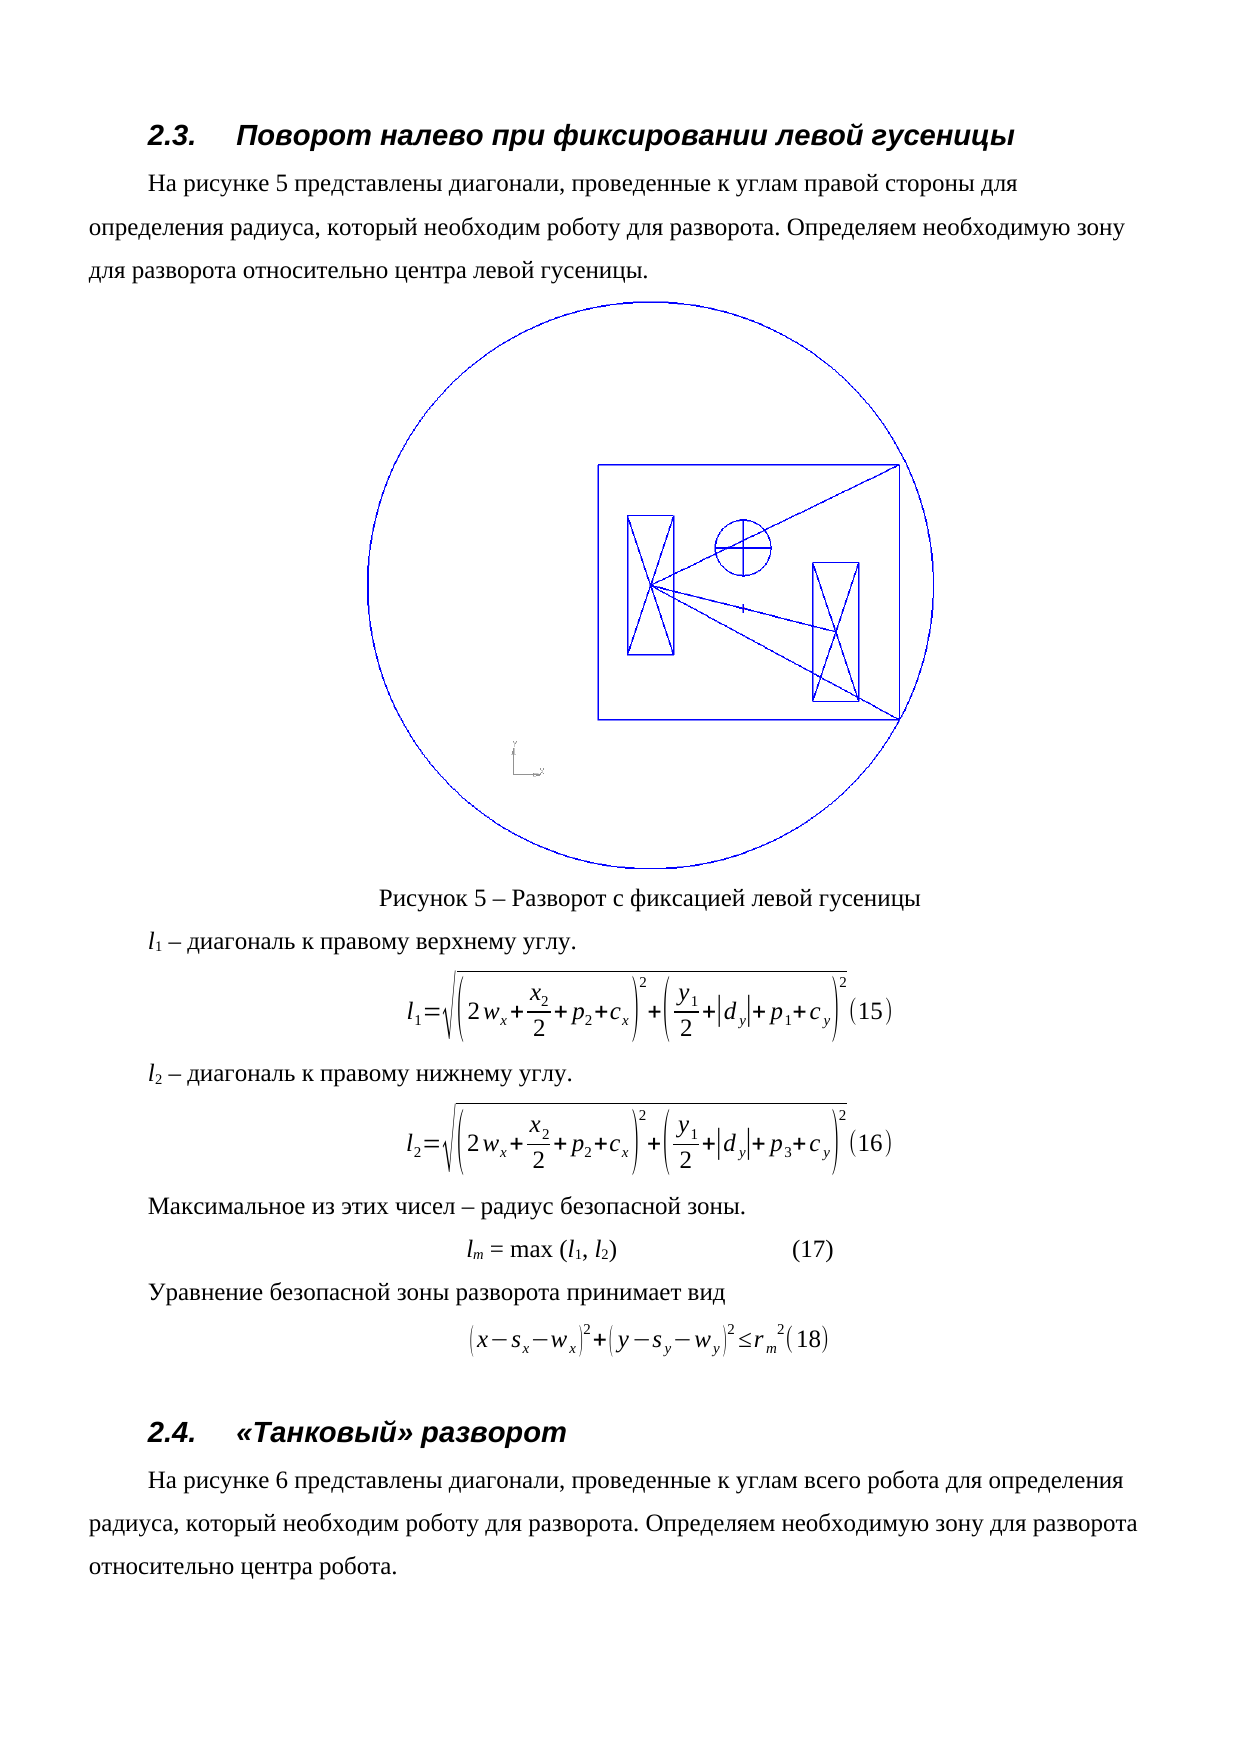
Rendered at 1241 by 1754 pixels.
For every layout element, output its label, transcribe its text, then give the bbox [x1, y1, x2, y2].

picture [360, 297, 940, 869]
subtitle Поворот налево при фиксировании левой гусеницы [89, 118, 1152, 152]
text l1 – диагональ к правому верхнему углу. [89, 926, 1152, 955]
text Рисунок 5 – Разворот с фиксацией левой гусеницы [89, 883, 1152, 912]
text На рисунке 5 представлены диагонали, проведенные к углам правой стороны для определения радиуса, который необходим роботу для разворота. Определяем необходимую зону для разворота относительно центра левой гусеницы. [89, 168, 1152, 283]
text Уравнение безопасной зоны разворота принимает вид [89, 1277, 1152, 1306]
subtitle «Танковый» разворот [89, 1415, 1152, 1448]
text l2 – диагональ к правому нижнему углу. [89, 1058, 1152, 1087]
text lm = max (l1, l2) (17) [89, 1234, 1152, 1263]
text На рисунке 6 представлены диагонали, проведенные к углам всего робота для определения радиуса, который необходим роботу для разворота. Определяем необходимую зону для разворота относительно центра робота. [89, 1465, 1152, 1580]
text Максимальное из этих чисел – радиус безопасной зоны. [89, 1191, 1152, 1220]
